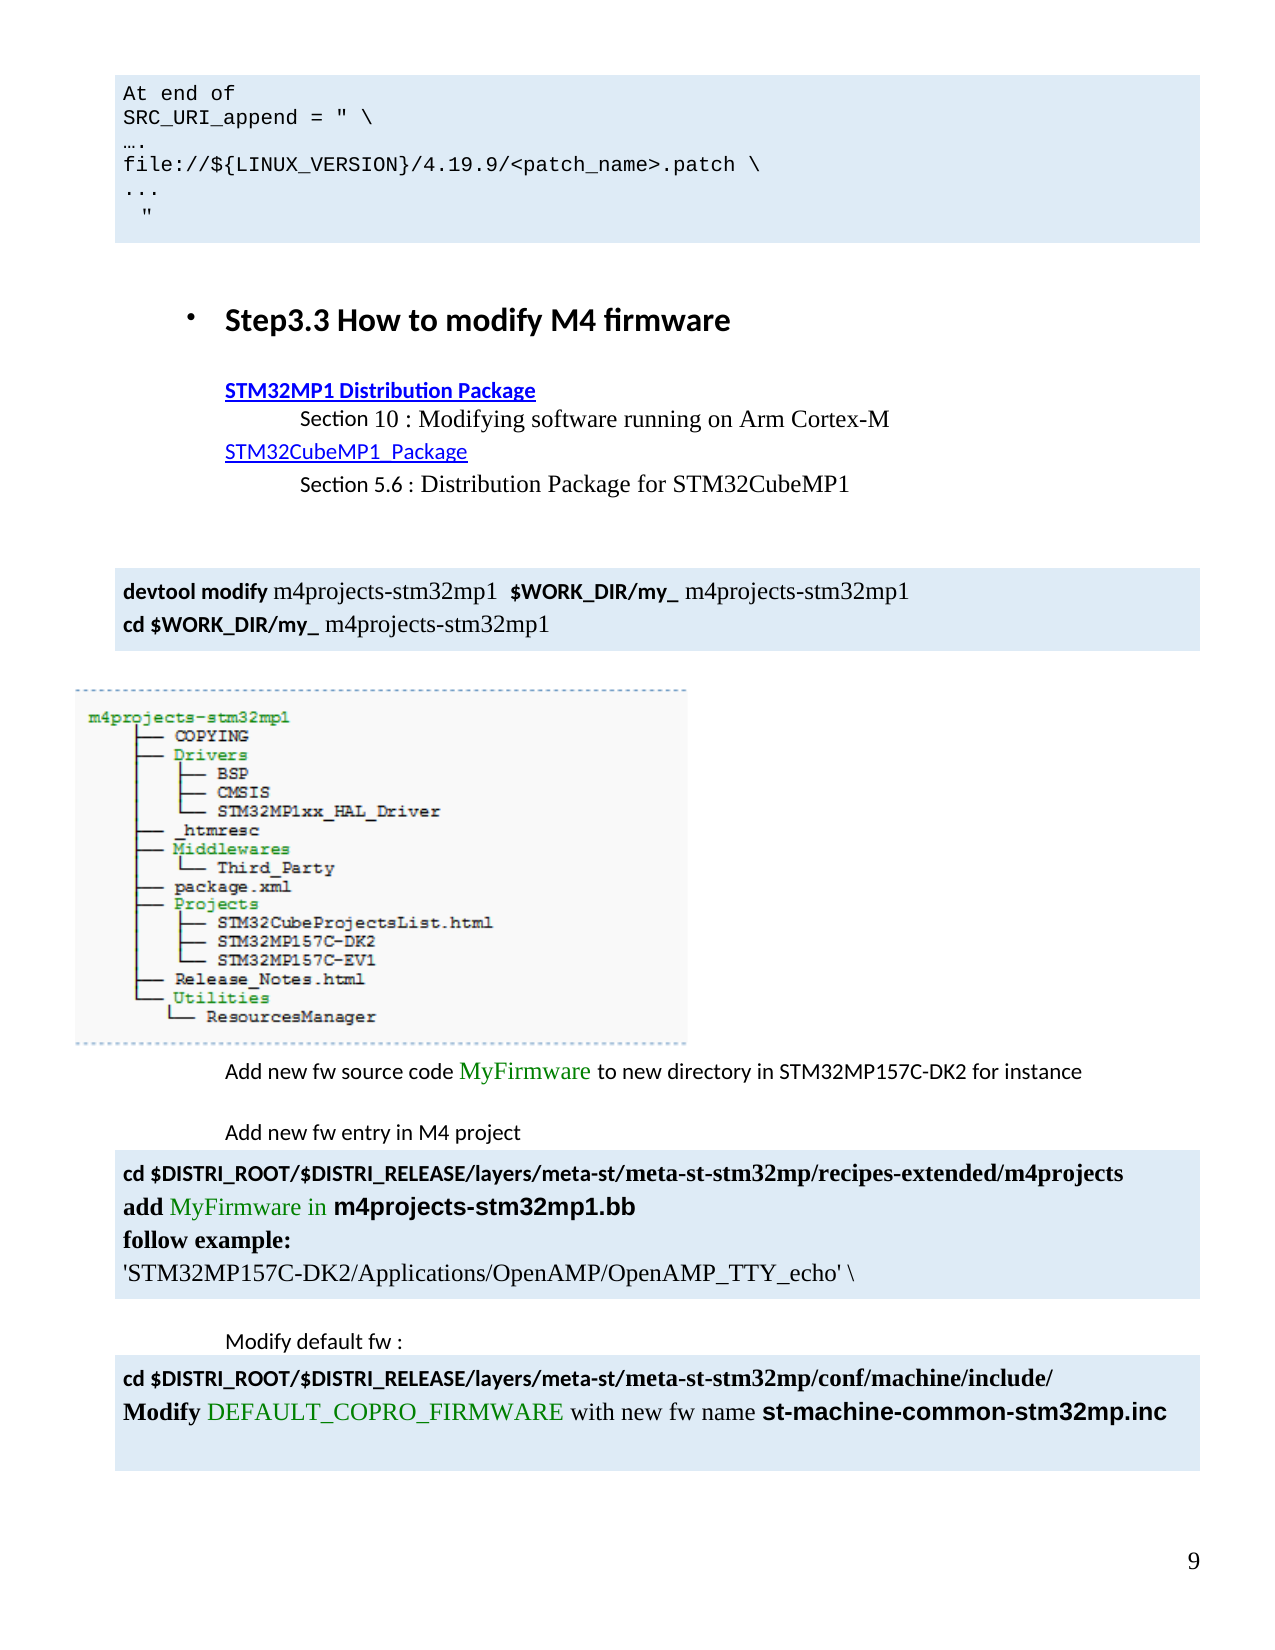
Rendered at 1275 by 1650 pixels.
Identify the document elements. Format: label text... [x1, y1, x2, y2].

list Step3.3 How to modify M4 firmware [187, 299, 1200, 339]
text STM32MP1 Distribution Package [150, 376, 1200, 404]
table_header At end of SRC_URI_append = " \ …. file://${LINUX_VERSION}/4.19.9/<patch_name>.patch \ ... " [115, 75, 1200, 243]
table_header devtool modify m4projects-stm32mp1 $WORK_DIR/my_ m4projects-stm32mp1 cd $WORK_DIR/my_ m4projects-stm32mp1 [115, 568, 1200, 651]
list Section 10 : Modifying software running on Arm Cortex-M [225, 404, 1200, 433]
picture [75, 683, 688, 1052]
text Add new fw source code MyFirmware to new directory in STM32MP157C-DK2 for instance [150, 1056, 1200, 1085]
table_header cd $DISTRI_ROOT/$DISTRI_RELEASE/layers/meta-st/meta-st-stm32mp/conf/machine/include/ Modify DEFAULT_COPRO_FIRMWARE with new fw name st-machine-common-stm32mp.inc [115, 1355, 1200, 1471]
text STM32CubeMP1_Package [75, 437, 1200, 465]
text Modify default fw : [150, 1327, 1200, 1355]
table_header cd $DISTRI_ROOT/$DISTRI_RELEASE/layers/meta-st/meta-st-stm32mp/recipes-extended/m4projects add MyFirmware in m4projects-stm32mp1.bb follow example: 'STM32MP157C-DK2/Applications/OpenAMP/OpenAMP_TTY_echo' \ [115, 1150, 1200, 1299]
text Section 5.6 : Distribution Package for STM32CubeMP1 [75, 469, 1200, 498]
text Add new fw entry in M4 project [75, 1118, 1200, 1146]
